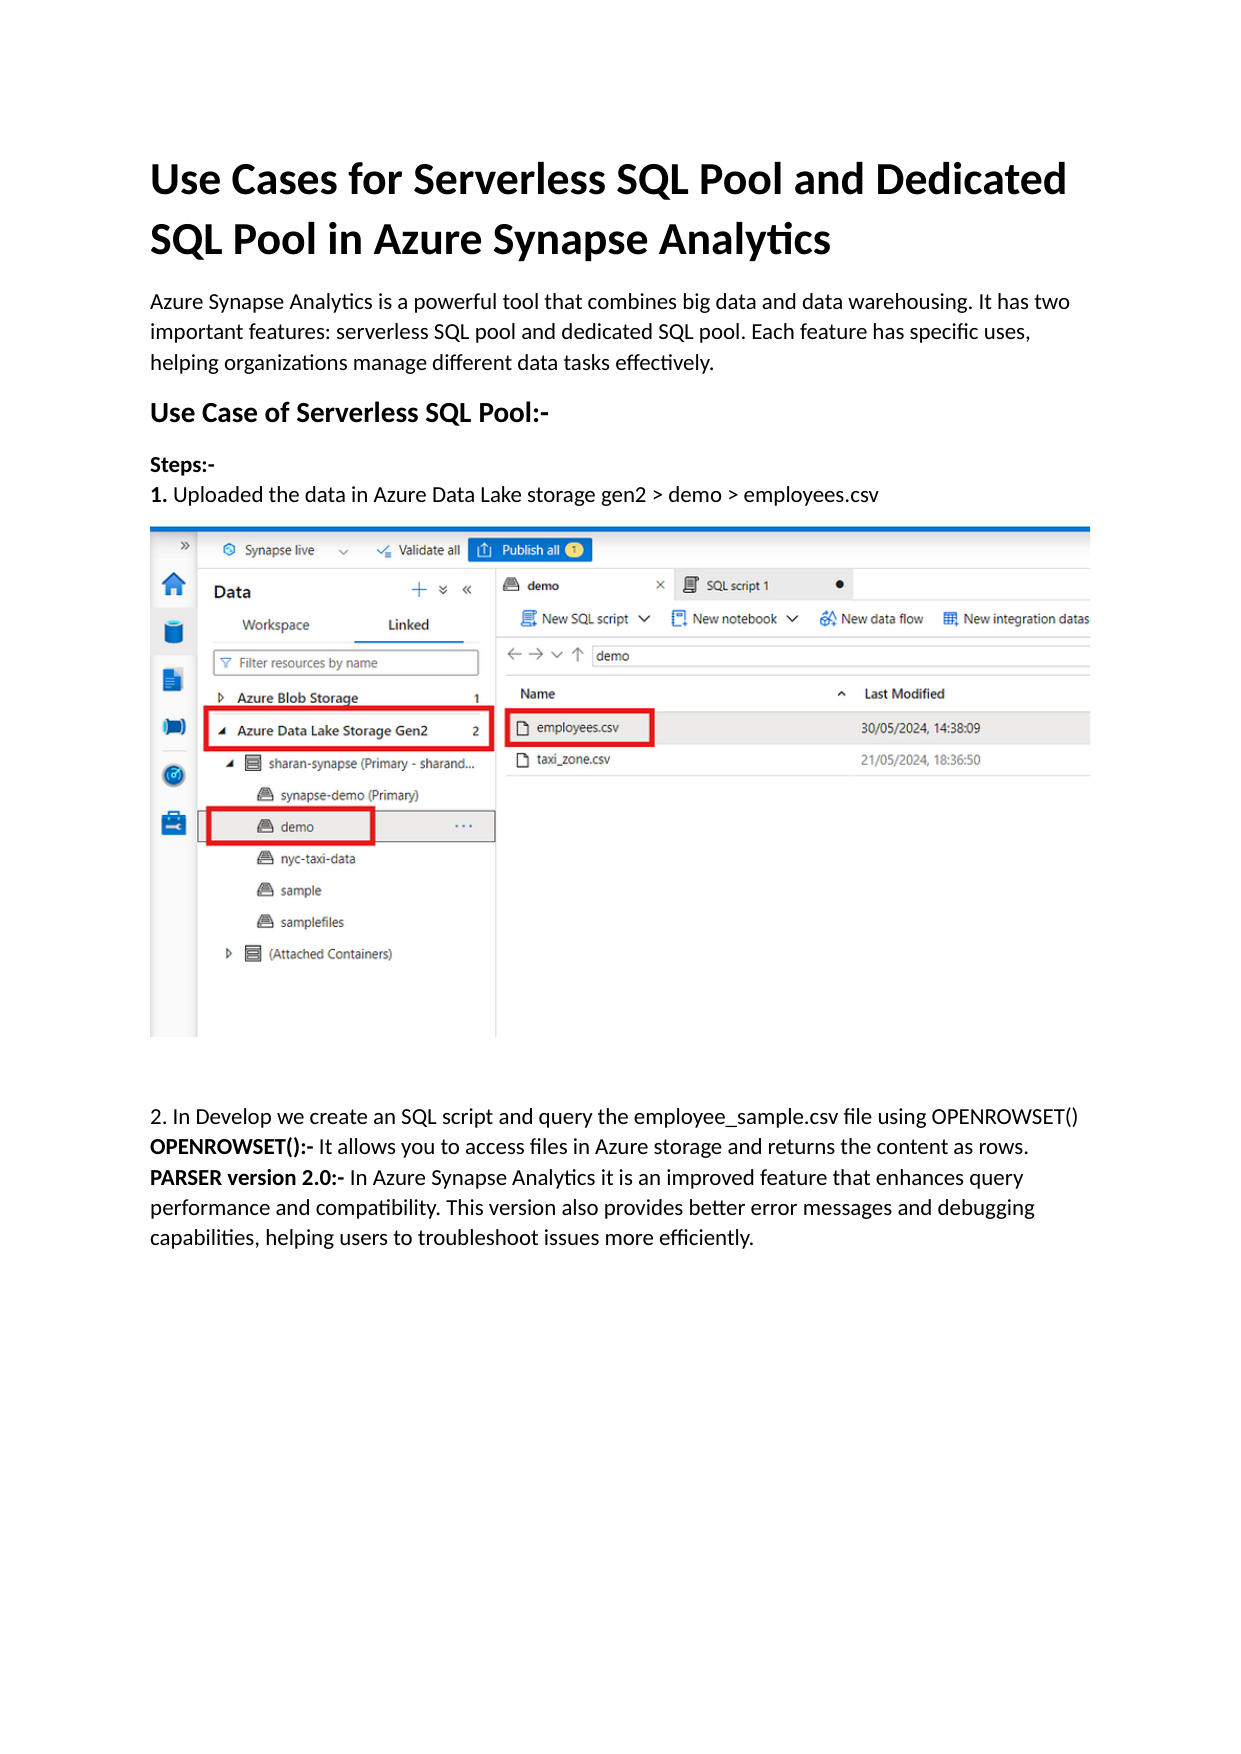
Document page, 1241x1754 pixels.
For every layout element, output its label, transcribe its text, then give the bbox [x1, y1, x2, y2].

text 2. In Develop we create an SQL script and query the employee_sample.csv file using OPENROWSET() OPENROWSET():- It allows you to access files in Azure storage and returns the content as rows. PARSER version 2.0:- In Azure Synapse Analytics it is an improved feature that enhances query performance and compatibility. This version also provides better error messages and debugging capabilities, helping users to troubleshoot issues more efficiently. [150, 1102, 1090, 1251]
text Azure Synapse Analytics is a powerful tool that combines big data and data warehousing. It has two important features: serverless SQL pool and dedicated SQL pool. Each feature has specific uses, helping organizations manage different data tasks effectively. [150, 287, 1090, 376]
picture [150, 526, 1091, 1037]
text Use Cases for Serverless SQL Pool and Dedicated SQL Pool in Azure Synapse Analytics [150, 150, 1090, 266]
text Use Case of Serverless SQL Pool:- [150, 394, 1090, 430]
text Steps:- 1. Uploaded the data in Azure Data Lake storage gen2 > demo > employees.csv [150, 450, 1090, 508]
